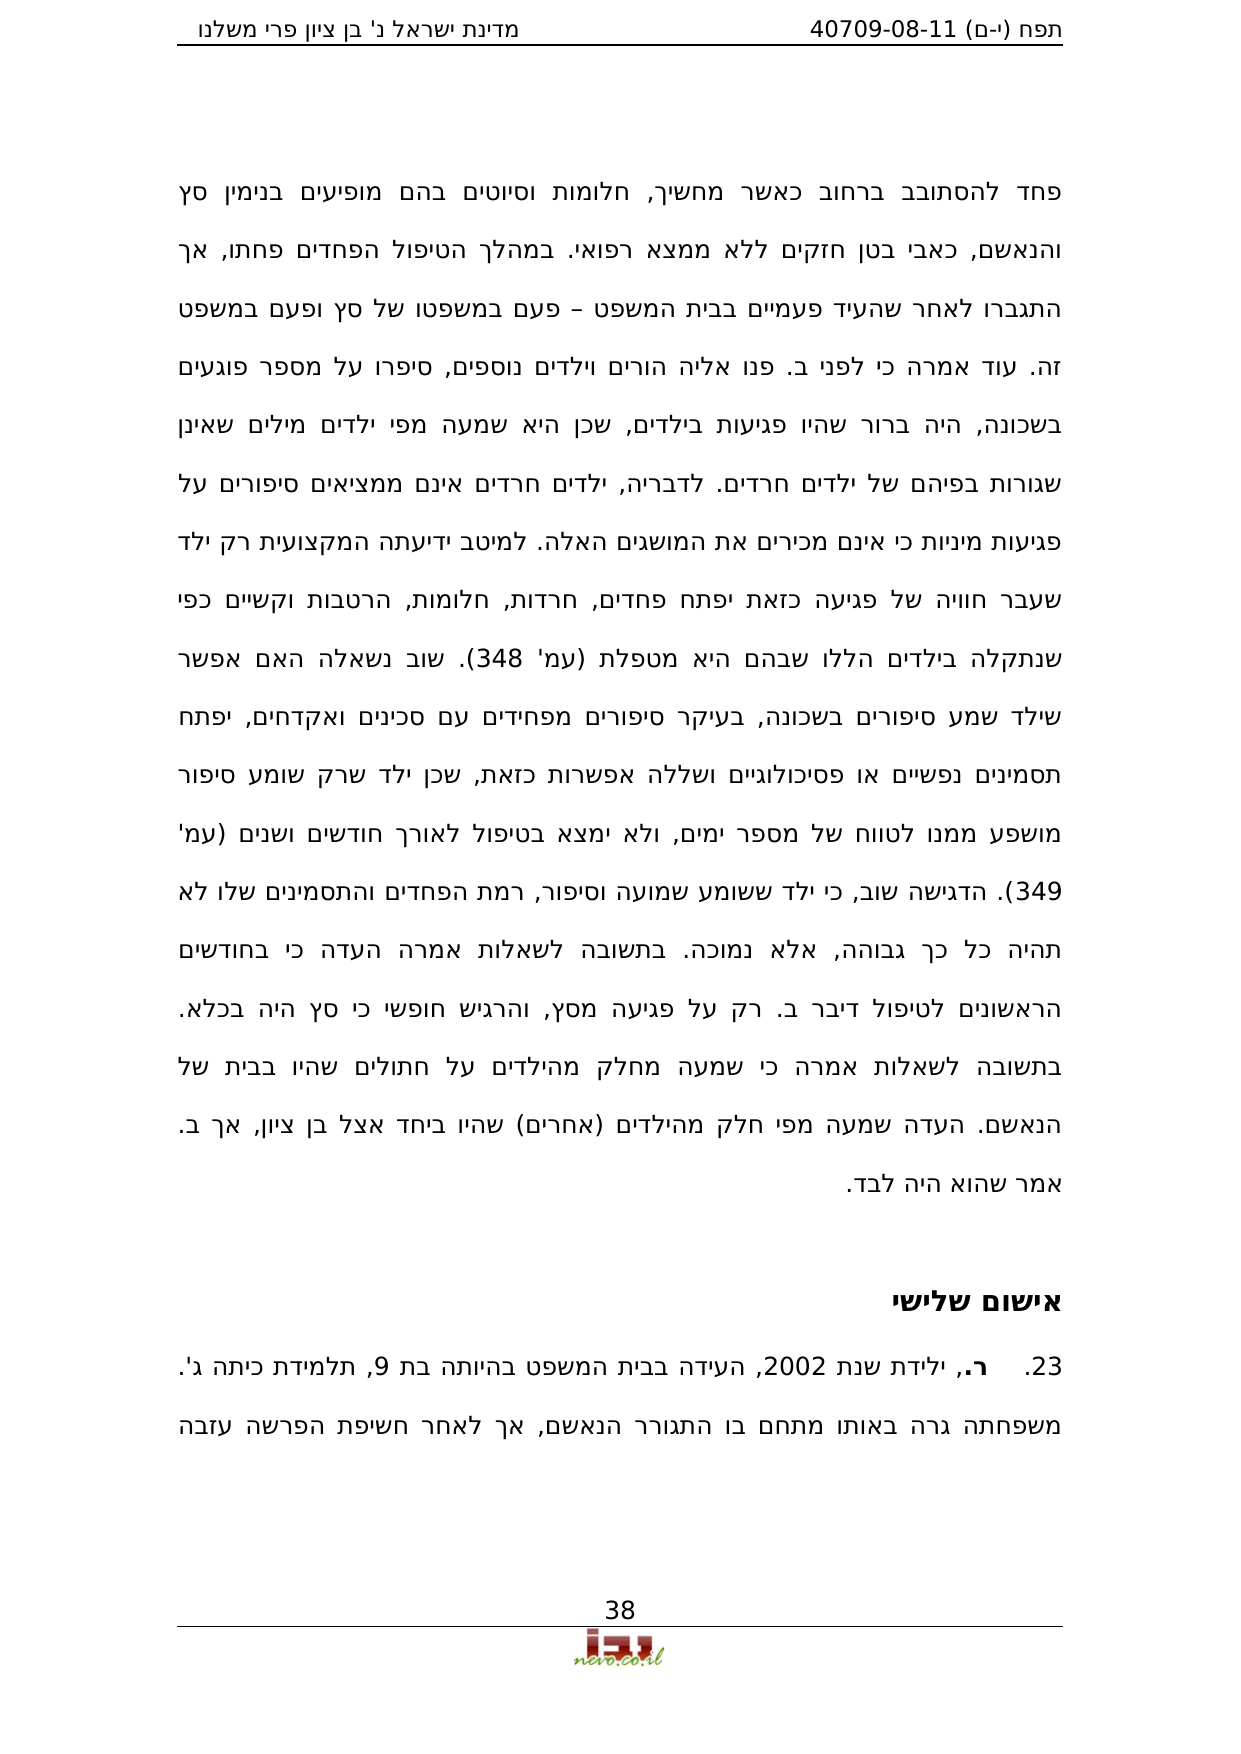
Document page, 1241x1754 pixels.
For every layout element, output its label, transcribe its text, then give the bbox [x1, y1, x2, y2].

picture [574, 1628, 666, 1667]
text אישום שלישי [177, 1285, 1063, 1319]
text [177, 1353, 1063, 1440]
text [177, 177, 1063, 1198]
